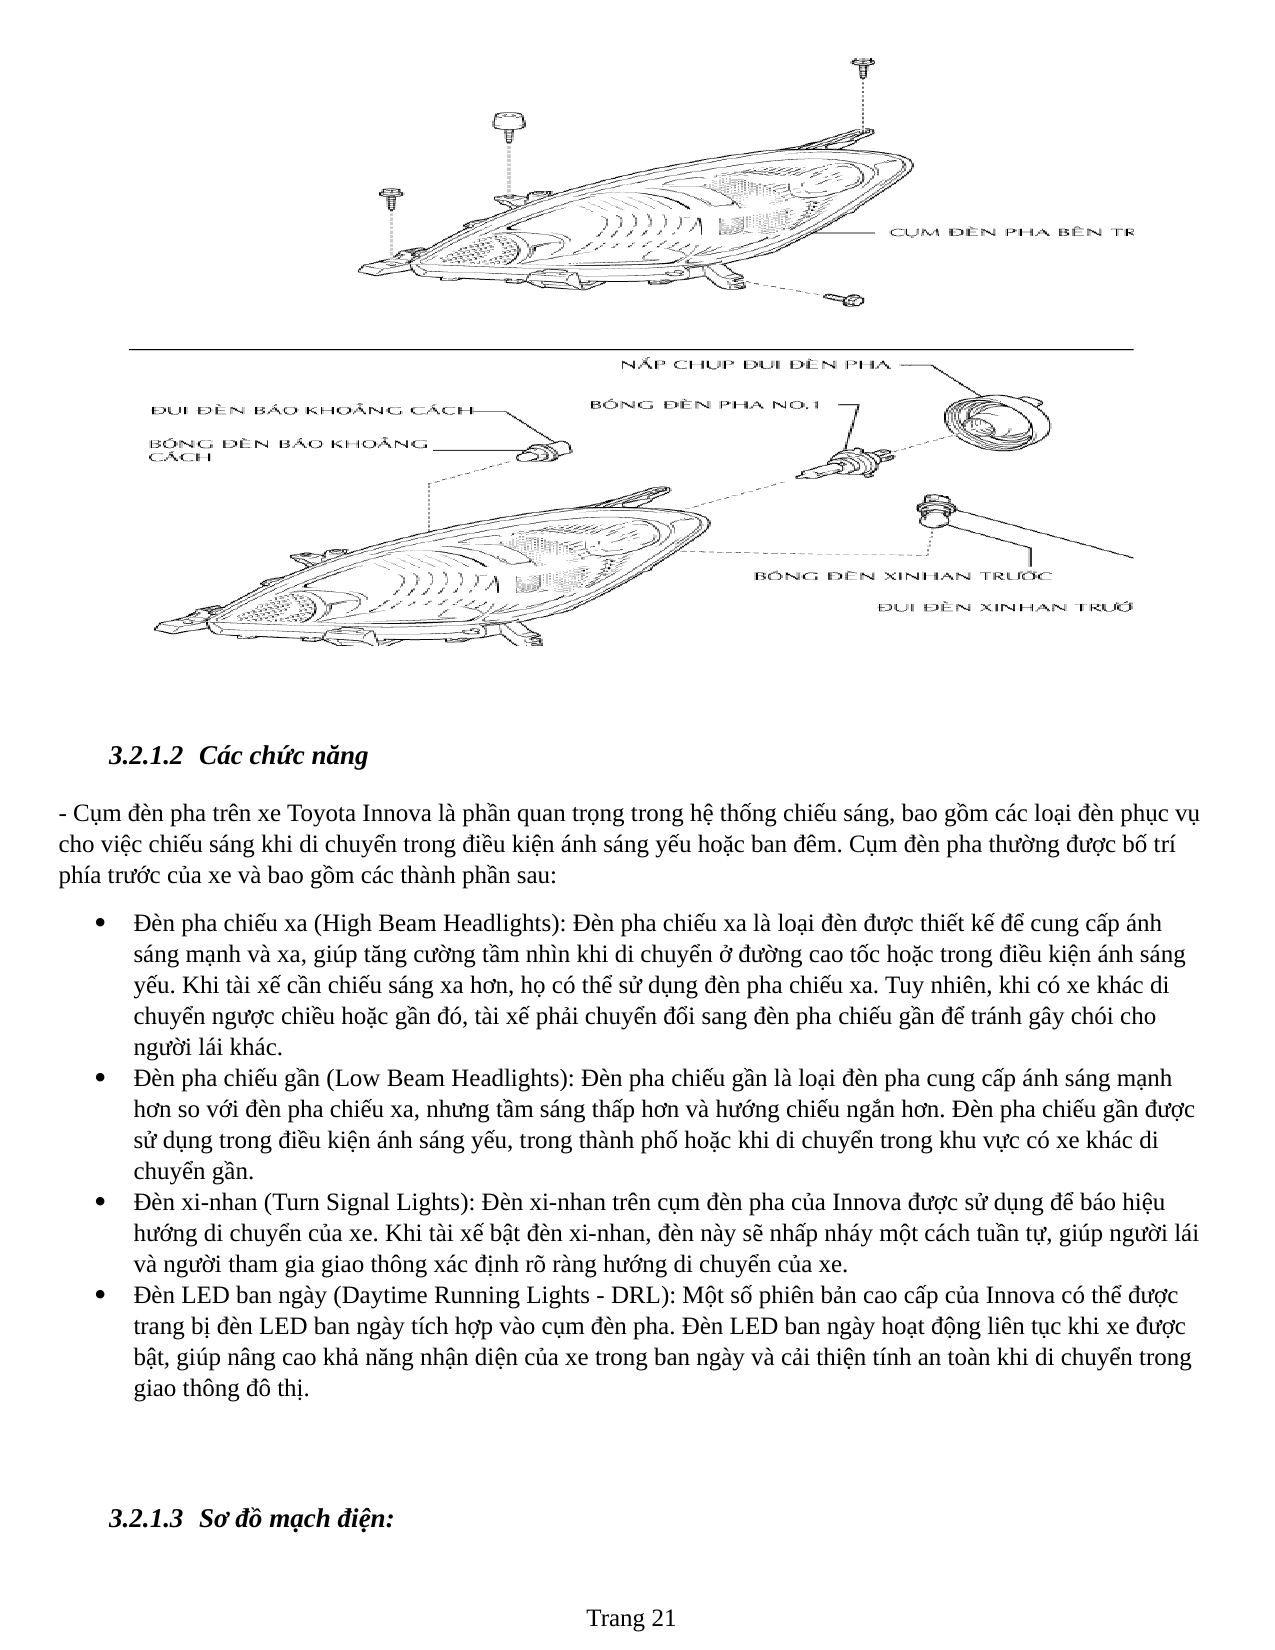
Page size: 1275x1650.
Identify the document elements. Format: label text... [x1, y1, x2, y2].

list Đèn pha chiếu gần (Low Beam Headlights): Đèn pha chiếu gần là loại đèn pha cung cấp ánh sáng mạnh hơn so với đèn pha chiếu xa, nhưng tầm sáng thấp hơn và hướng chiếu ngắn hơn. Đèn pha chiếu gần được sử dụng trong điều kiện ánh sáng yếu, trong thành phố hoặc khi di chuyển trong khu vực có xe khác di chuyển gần. [96, 1063, 1204, 1185]
text - Cụm đèn pha trên xe Toyota Innova là phần quan trọng trong hệ thống chiếu sáng, bao gồm các loại đèn phục vụ cho việc chiếu sáng khi di chuyển trong điều kiện ánh sáng yếu hoặc ban đêm. Cụm đèn pha thường được bố trí phía trước của xe và bao gồm các thành phần sau: [58, 798, 1204, 889]
subtitle Các chức năng [109, 739, 1204, 770]
list Đèn LED ban ngày (Daytime Running Lights - DRL): Một số phiên bản cao cấp của Innova có thể được trang bị đèn LED ban ngày tích hợp vào cụm đèn pha. Đèn LED ban ngày hoạt động liên tục khi xe được bật, giúp nâng cao khả năng nhận diện của xe trong ban ngày và cải thiện tính an toàn khi di chuyển trong giao thông đô thị. [96, 1280, 1204, 1402]
picture [128, 58, 1134, 646]
list Đèn xi-nhan (Turn Signal Lights): Đèn xi-nhan trên cụm đèn pha của Innova được sử dụng để báo hiệu hướng di chuyển của xe. Khi tài xế bật đèn xi-nhan, đèn này sẽ nhấp nháy một cách tuần tự, giúp người lái và người tham gia giao thông xác định rõ ràng hướng di chuyển của xe. [96, 1187, 1204, 1278]
list Đèn pha chiếu xa (High Beam Headlights): Đèn pha chiếu xa là loại đèn được thiết kế để cung cấp ánh sáng mạnh và xa, giúp tăng cường tầm nhìn khi di chuyển ở đường cao tốc hoặc trong điều kiện ánh sáng yếu. Khi tài xế cần chiếu sáng xa hơn, họ có thể sử dụng đèn pha chiếu xa. Tuy nhiên, khi có xe khác di chuyển ngược chiều hoặc gần đó, tài xế phải chuyển đổi sang đèn pha chiếu gần để tránh gây chói cho người lái khác. [96, 908, 1204, 1061]
subtitle Sơ đồ mạch điện: [109, 1502, 1204, 1533]
